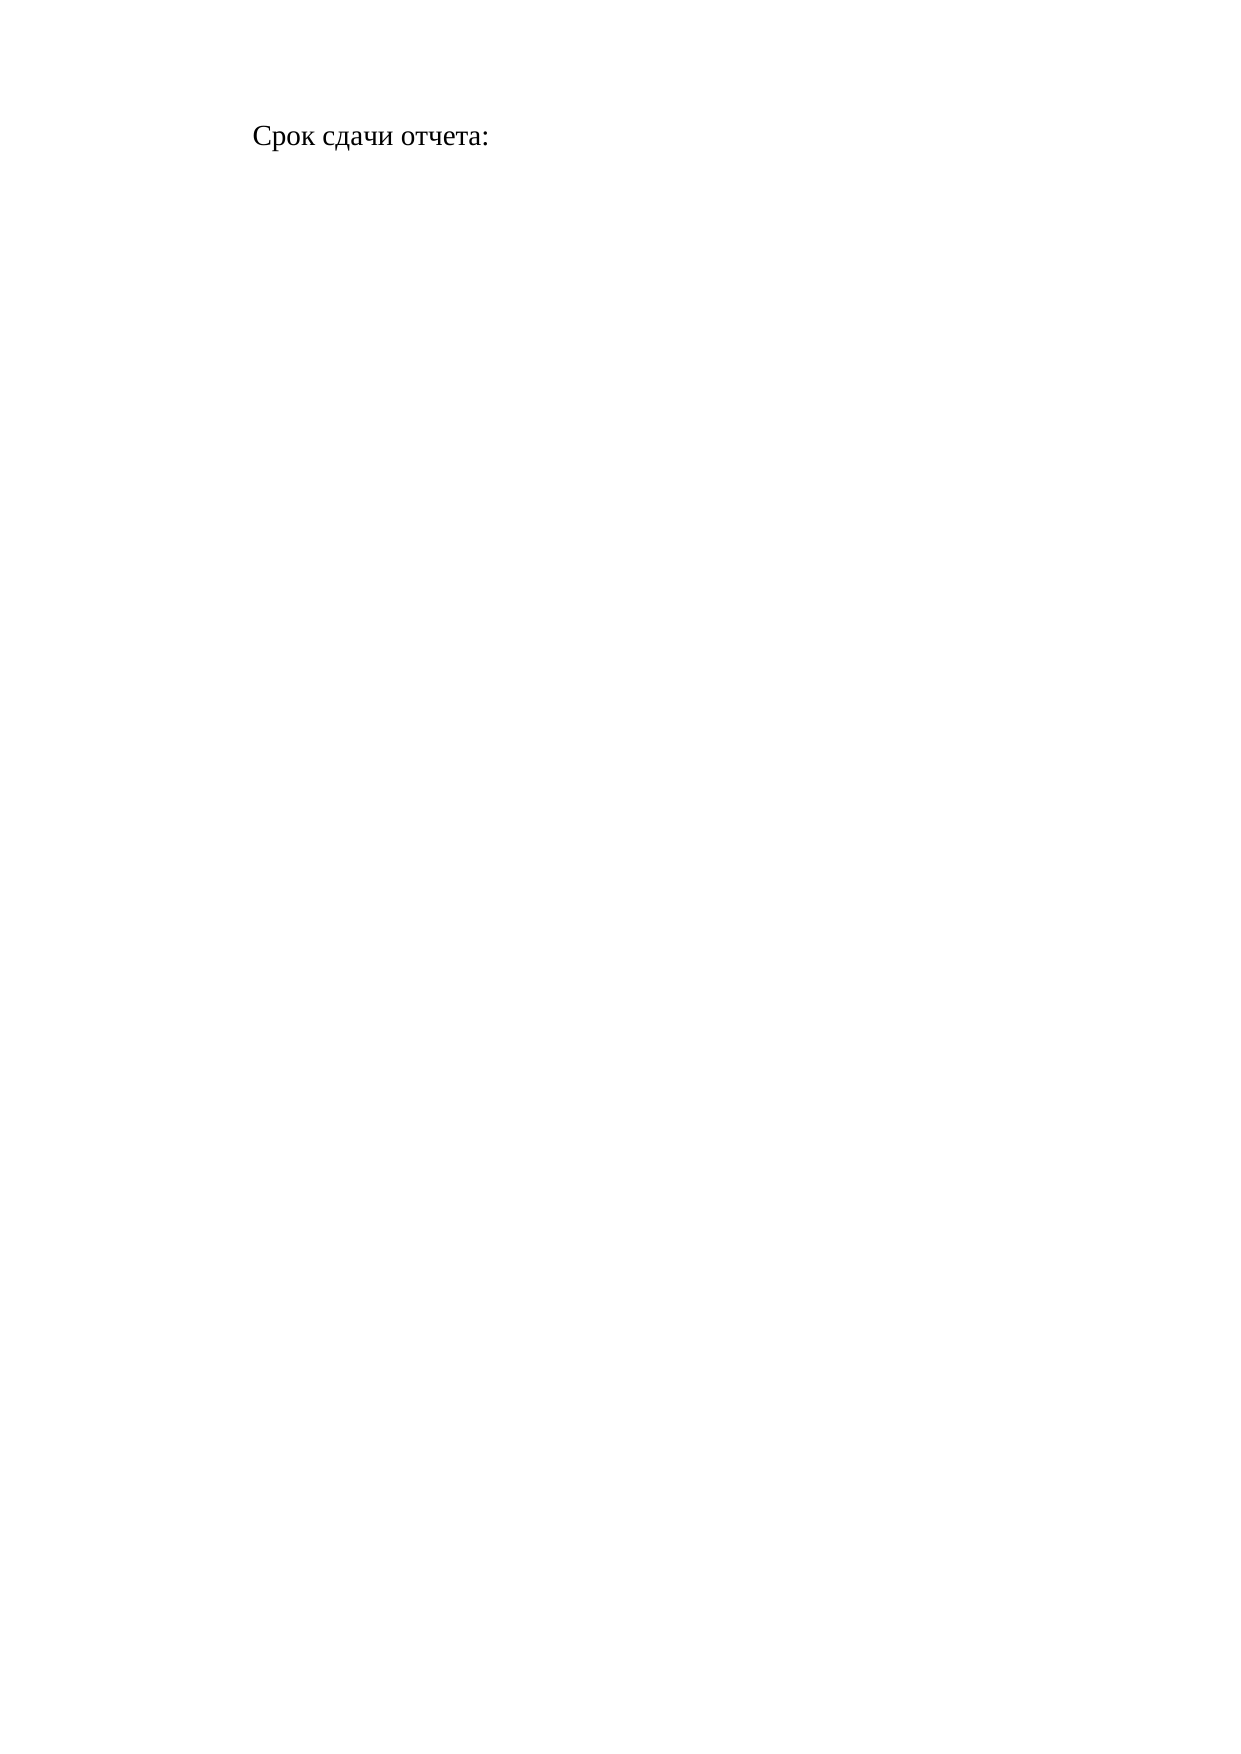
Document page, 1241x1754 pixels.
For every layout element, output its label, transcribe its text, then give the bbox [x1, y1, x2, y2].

text Срок сдачи отчета: [177, 118, 1144, 152]
